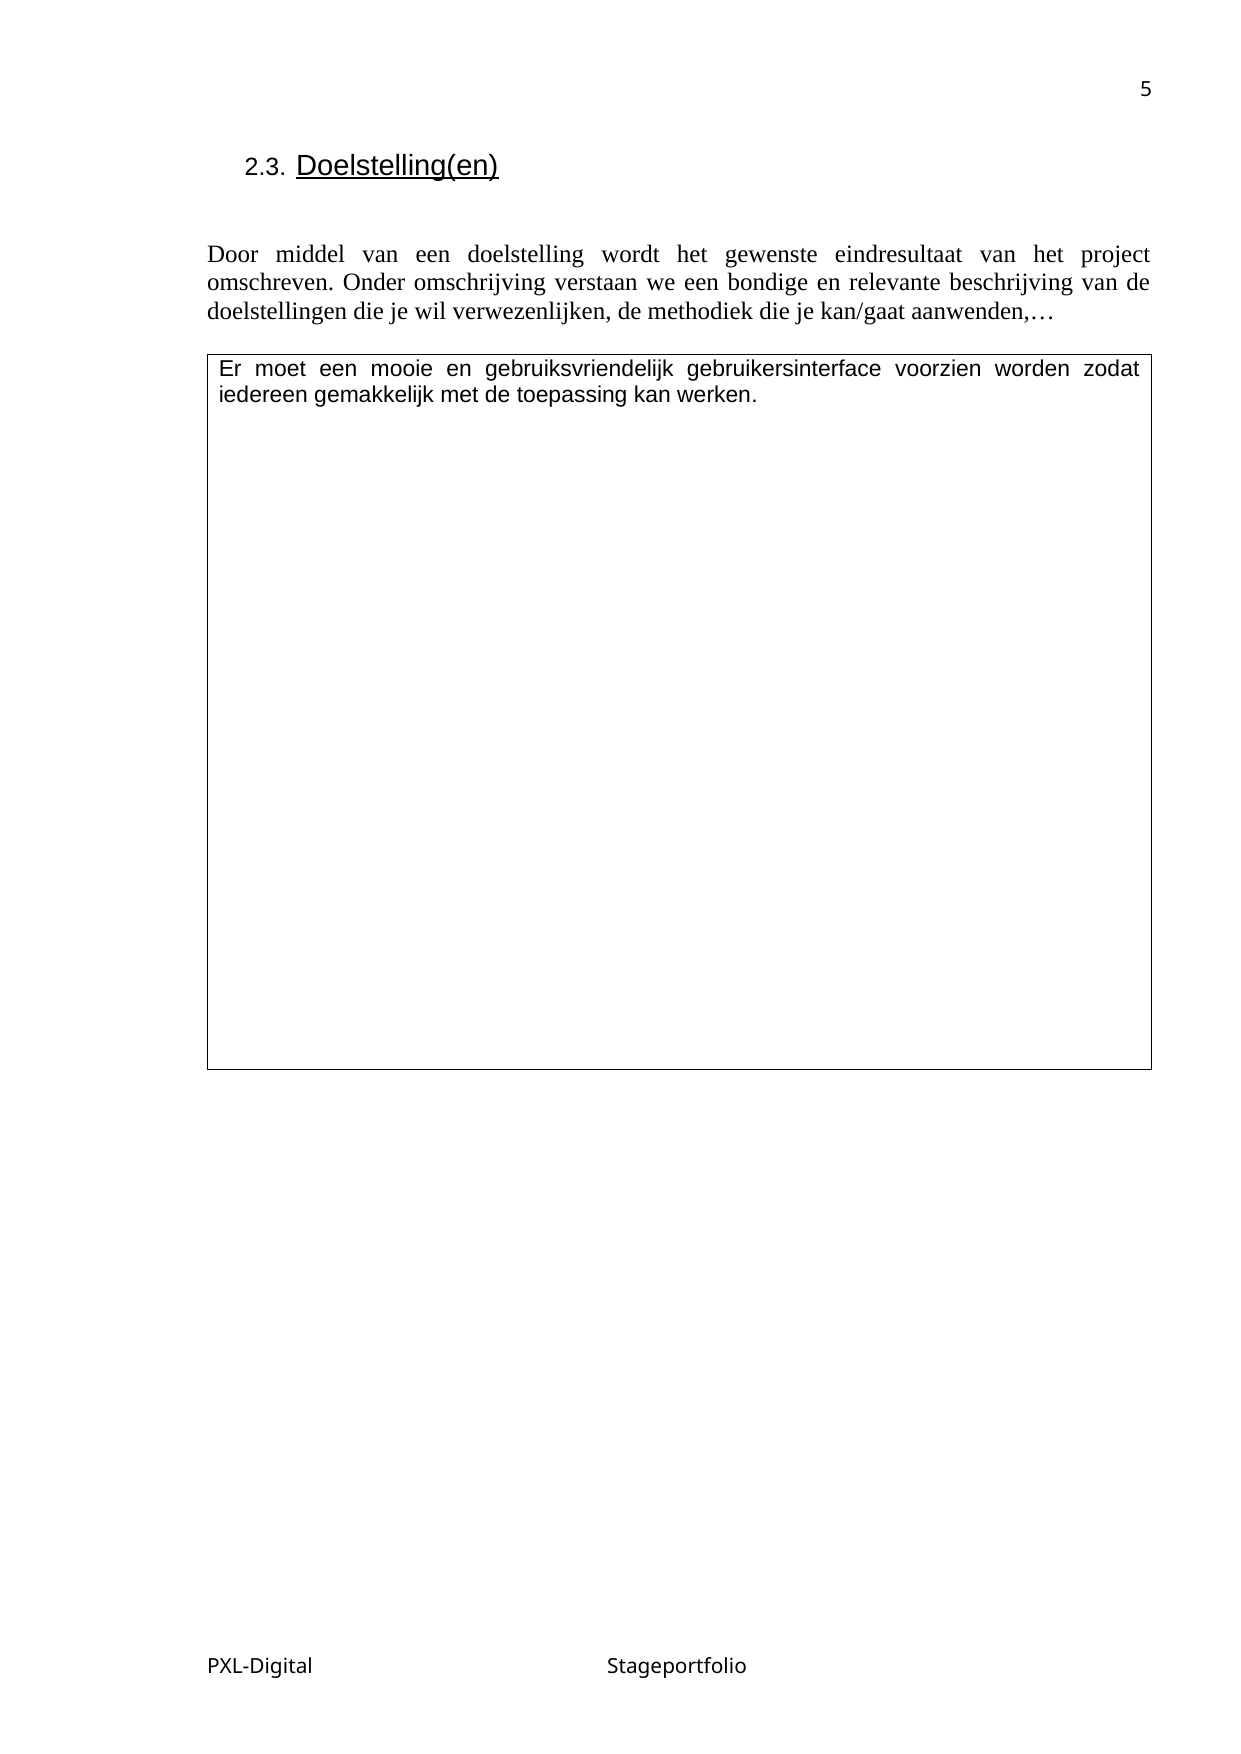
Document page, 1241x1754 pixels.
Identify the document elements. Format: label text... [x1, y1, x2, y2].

text Door middel van een doelstelling wordt het gewenste eindresultaat van het project omschreven. Onder omschrijving verstaan we een bondige en relevante beschrijving van de doelstellingen die je wil verwezenlijken, de methodiek die je kan/gaat aanwenden,… [207, 239, 1152, 325]
table_header Er moet een mooie en gebruiksvriendelijk gebruikersinterface voorzien worden zodat iedereen gemakkelijk met de toepassing kan werken. [208, 355, 1151, 1068]
subtitle Doelstelling(en) [244, 148, 1152, 181]
